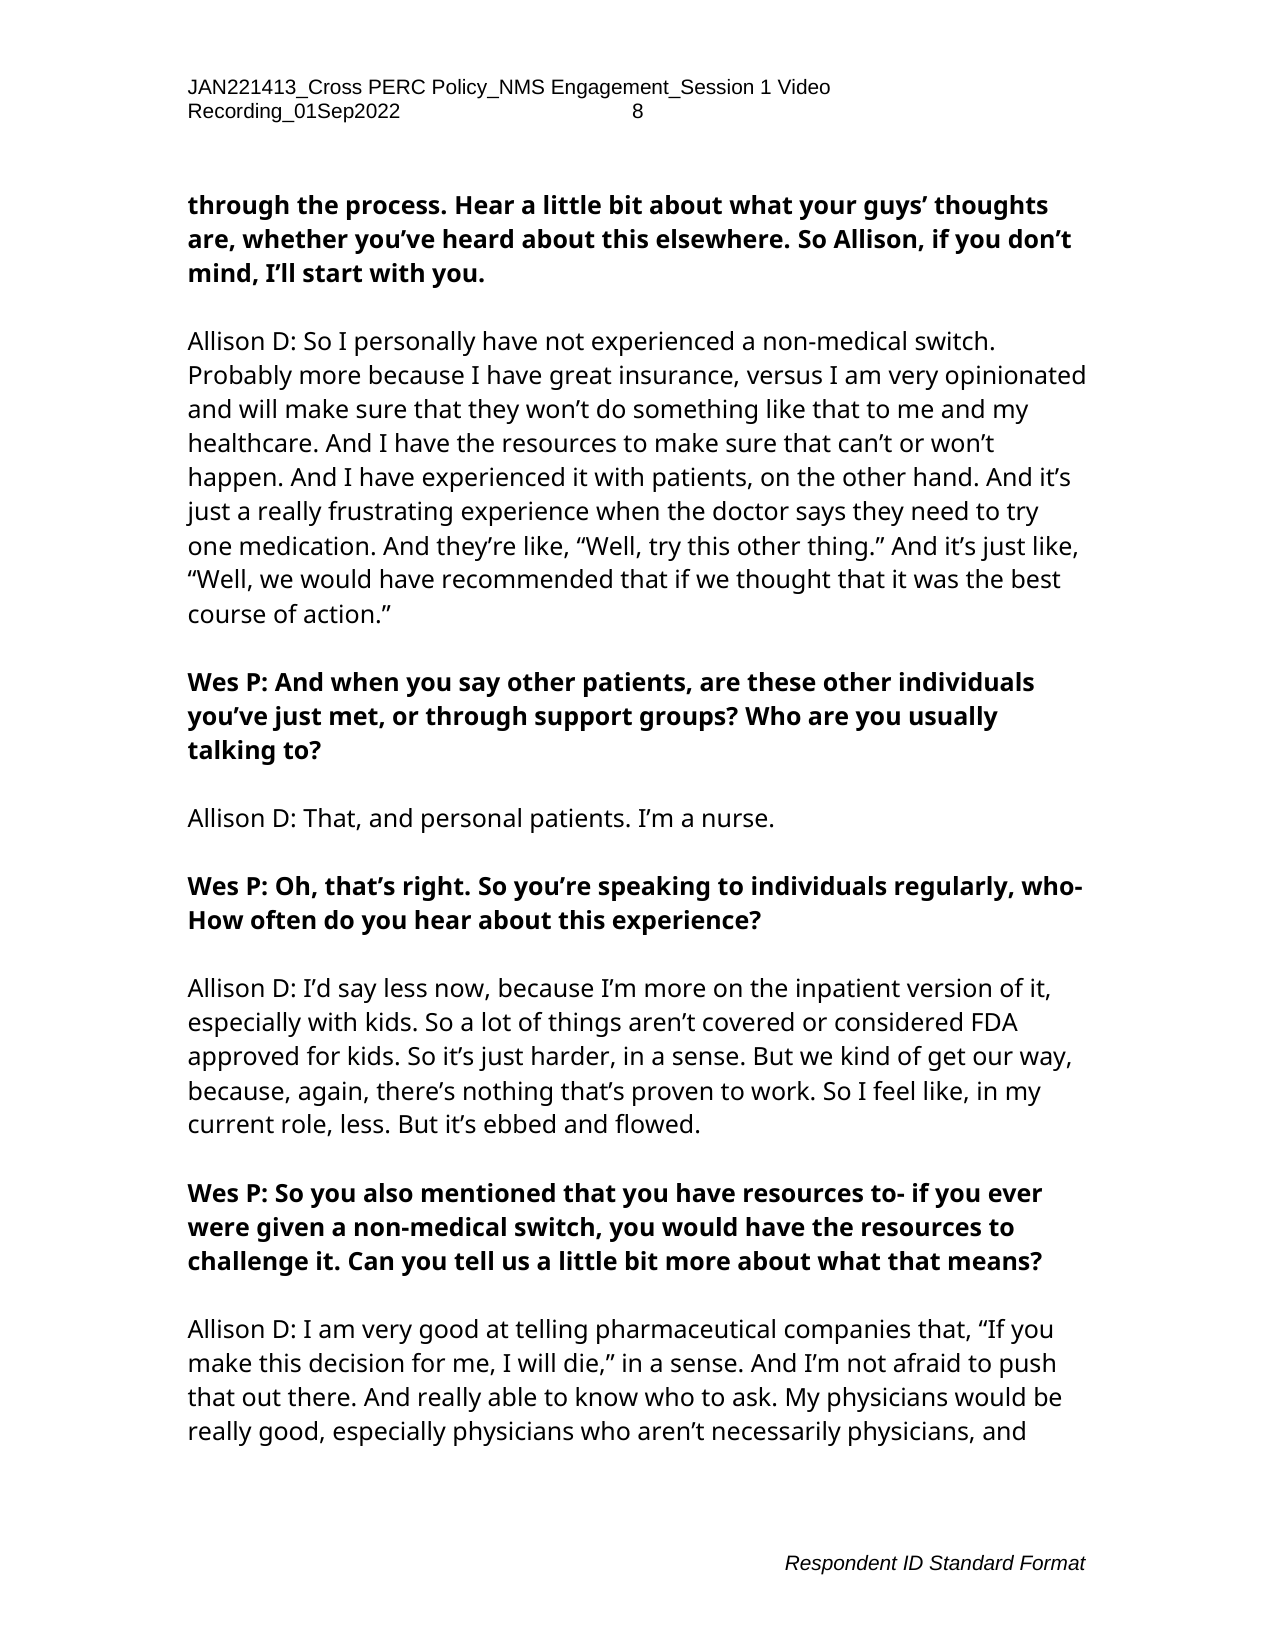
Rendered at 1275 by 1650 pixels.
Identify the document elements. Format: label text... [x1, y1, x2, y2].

text Allison D: So I personally have not experienced a non-medical switch. Probably more because I have great insurance, versus I am very opinionated and will make sure that they won’t do something like that to me and my healthcare. And I have the resources to make sure that can’t or won’t happen. And I have experienced it with patients, on the other hand. And it’s just a really frustrating experience when the doctor says they need to try one medication. And they’re like, “Well, try this other thing.” And it’s just like, “Well, we would have recommended that if we thought that it was the best course of action.” [187, 324, 1087, 630]
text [187, 1312, 1087, 1448]
text Wes P: Oh, that’s right. So you’re speaking to individuals regularly, who- How often do you hear about this experience? [187, 869, 1087, 937]
text Allison D: That, and personal patients. I’m a nurse. [187, 801, 1087, 835]
text Allison D: I’d say less now, because I’m more on the inpatient version of it, especially with kids. So a lot of things aren’t covered or considered FDA approved for kids. So it’s just harder, in a sense. But we kind of get our way, because, again, there’s nothing that’s proven to work. So I feel like, in my current role, less. But it’s ebbed and flowed. [187, 971, 1087, 1141]
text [187, 187, 1087, 290]
text Wes P: And when you say other patients, are these other individuals you’ve just met, or through support groups? Who are you usually talking to? [187, 664, 1087, 767]
text Wes P: So you also mentioned that you have resources to- if you ever were given a non-medical switch, you would have the resources to challenge it. Can you tell us a little bit more about what that means? [187, 1175, 1087, 1277]
